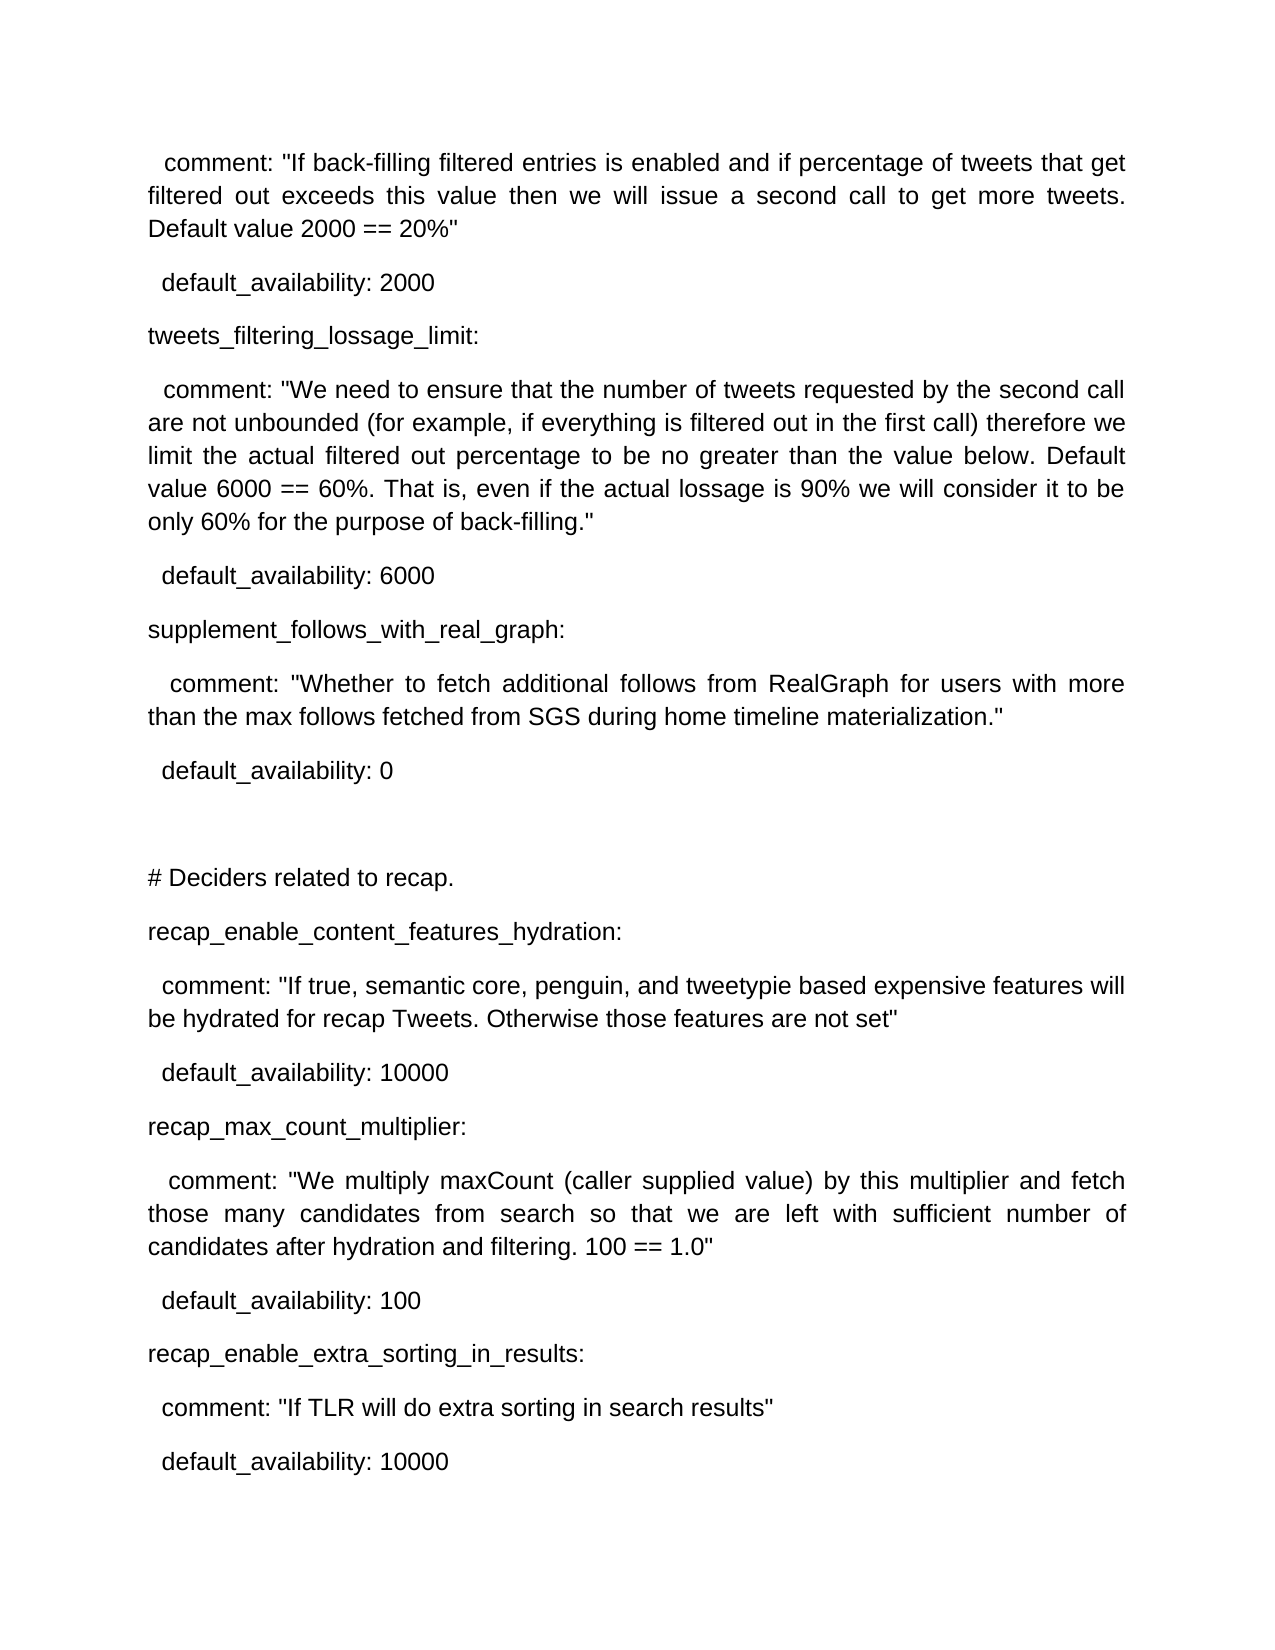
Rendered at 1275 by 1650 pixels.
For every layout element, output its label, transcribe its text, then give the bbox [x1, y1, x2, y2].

text default_availability: 2000 [148, 267, 1127, 296]
text comment: "Whether to fetch additional follows from RealGraph for users with more than the max follows fetched from SGS during home timeline materialization." [148, 669, 1127, 731]
text default_availability: 0 [148, 756, 1127, 784]
text default_availability: 10000 [148, 1058, 1127, 1087]
text recap_enable_content_features_hydration: [148, 917, 1127, 946]
text comment: "If back-filling filtered entries is enabled and if percentage of tweets that get filtered out exceeds this value then we will issue a second call to get more tweets. Default value 2000 == 20%" [148, 148, 1127, 242]
text comment: "We multiply maxCount (caller supplied value) by this multiplier and fetch those many candidates from search so that we are left with sufficient number of candidates after hydration and filtering. 100 == 1.0" [148, 1166, 1127, 1261]
text comment: "If true, semantic core, penguin, and tweetypie based expensive features will be hydrated for recap Tweets. Otherwise those features are not set" [148, 971, 1127, 1033]
text tweets_filtering_lossage_limit: [148, 321, 1127, 350]
text supplement_follows_with_real_graph: [148, 615, 1127, 644]
text default_availability: 100 [148, 1286, 1127, 1314]
text default_availability: 10000 [148, 1447, 1127, 1476]
text # Deciders related to recap. [148, 863, 1127, 892]
text comment: "If TLR will do extra sorting in search results" [148, 1393, 1127, 1422]
text recap_max_count_multiplier: [148, 1112, 1127, 1141]
text recap_enable_extra_sorting_in_results: [148, 1339, 1127, 1368]
text comment: "We need to ensure that the number of tweets requested by the second call are not unbounded (for example, if everything is filtered out in the first call) therefore we limit the actual filtered out percentage to be no greater than the value below. Default value 6000 == 60%. That is, even if the actual lossage is 90% we will consider it to be only 60% for the purpose of back-filling." [148, 375, 1127, 536]
text default_availability: 6000 [148, 561, 1127, 590]
